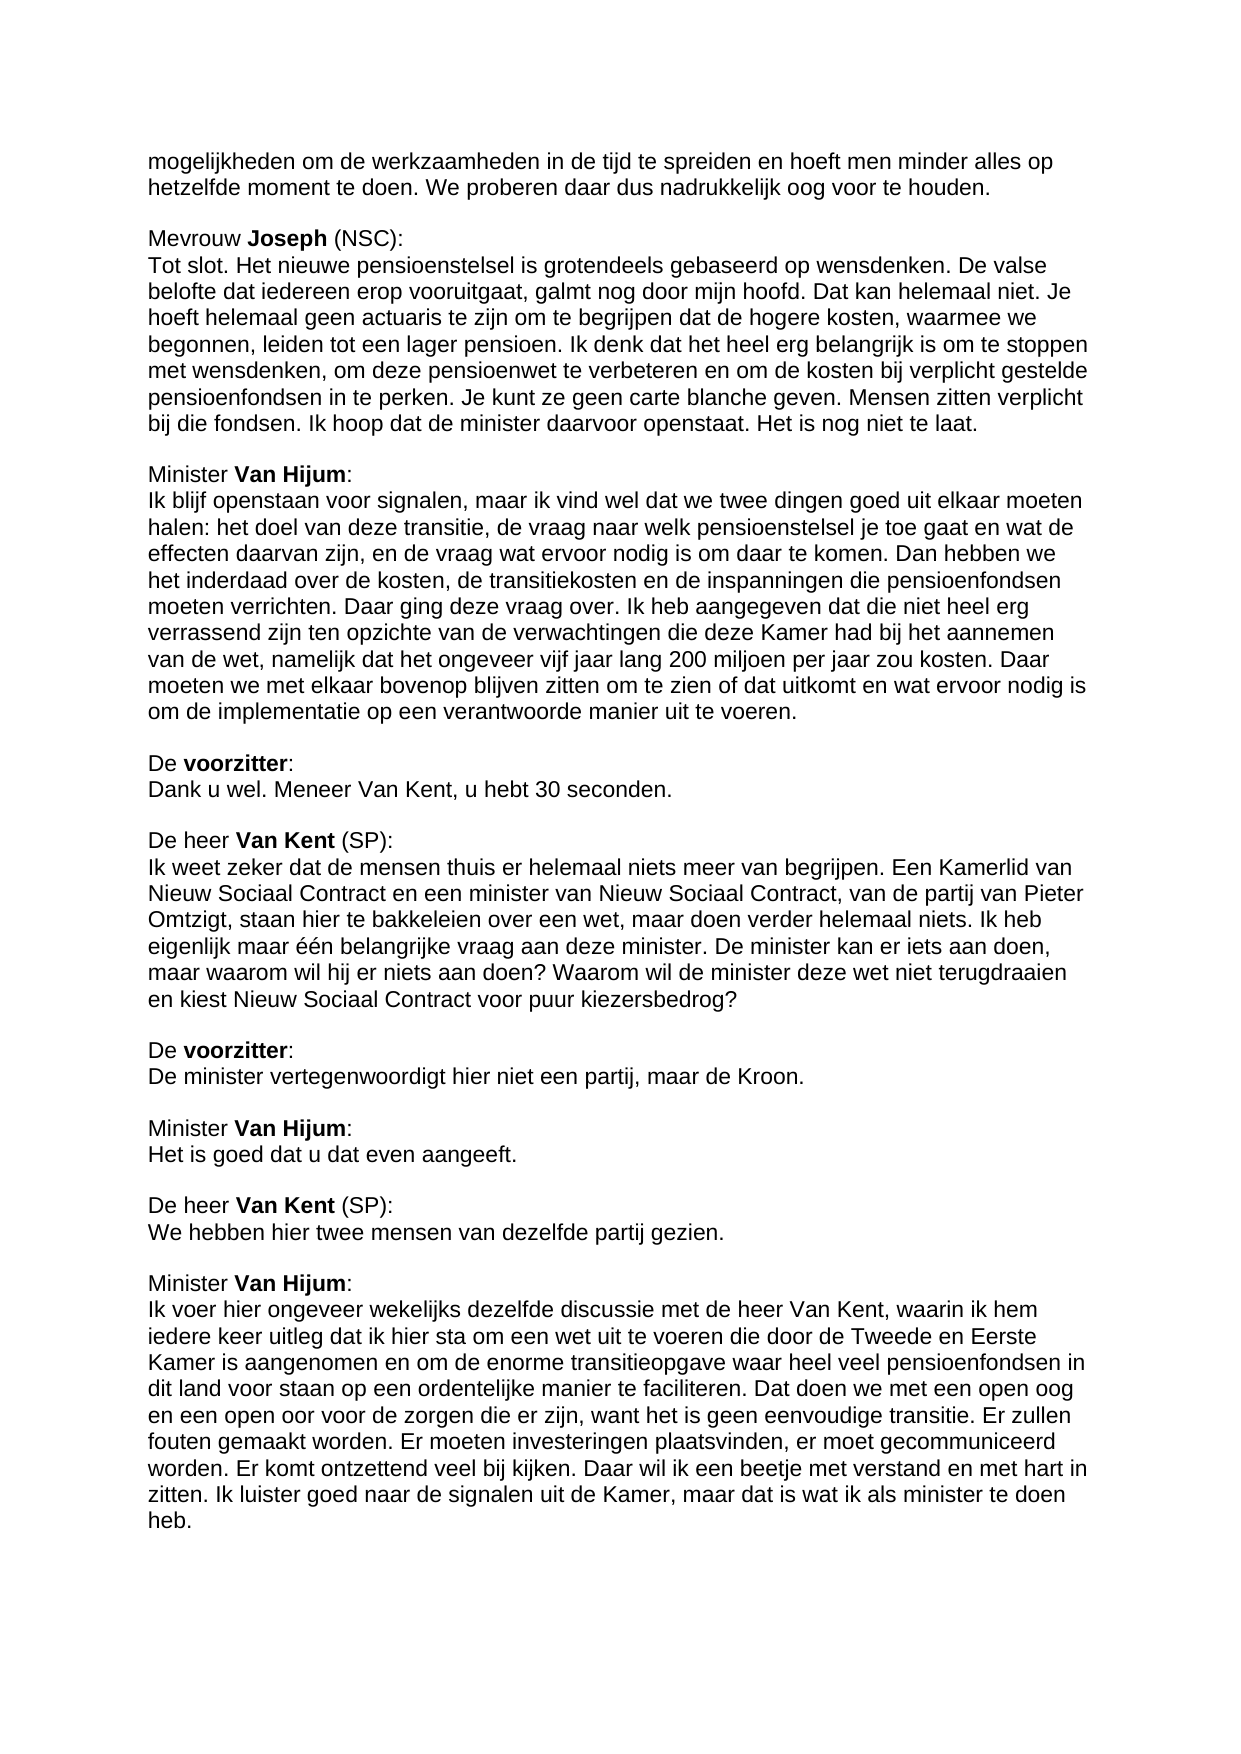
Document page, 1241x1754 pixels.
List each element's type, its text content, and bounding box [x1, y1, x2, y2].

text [148, 148, 1093, 200]
text Mevrouw Joseph (NSC): Tot slot. Het nieuwe pensioenstelsel is grotendeels gebaseerd op wensdenken. De valse belofte dat iedereen erop vooruitgaat, galmt nog door mijn hoofd. Dat kan helemaal niet. Je hoeft helemaal geen actuaris te zijn om te begrijpen dat de hogere kosten, waarmee we begonnen, leiden tot een lager pensioen. Ik denk dat het heel erg belangrijk is om te stoppen met wensdenken, om deze pensioenwet te verbeteren en om de kosten bij verplicht gestelde pensioenfondsen in te perken. Je kunt ze geen carte blanche geven. Mensen zitten verplicht bij die fondsen. Ik hoop dat de minister daarvoor openstaat. Het is nog niet te laat. [148, 225, 1093, 436]
text Minister Van Hijum: Ik voer hier ongeveer wekelijks dezelfde discussie met de heer Van Kent, waarin ik hem iedere keer uitleg dat ik hier sta om een wet uit te voeren die door de Tweede en Eerste Kamer is aangenomen en om de enorme transitieopgave waar heel veel pensioenfondsen in dit land voor staan op een ordentelijke manier te faciliteren. Dat doen we met een open oog en een open oor voor de zorgen die er zijn, want het is geen eenvoudige transitie. Er zullen fouten gemaakt worden. Er moeten investeringen plaatsvinden, er moet gecommuniceerd worden. Er komt ontzettend veel bij kijken. Daar wil ik een beetje met verstand en met hart in zitten. Ik luister goed naar de signalen uit de Kamer, maar dat is wat ik als minister te doen heb. [148, 1270, 1093, 1533]
text De heer Van Kent (SP): We hebben hier twee mensen van dezelfde partij gezien. [148, 1192, 1093, 1245]
text Minister Van Hijum: Ik blijf openstaan voor signalen, maar ik vind wel dat we twee dingen goed uit elkaar moeten halen: het doel van deze transitie, de vraag naar welk pensioenstelsel je toe gaat en wat de effecten daarvan zijn, en de vraag wat ervoor nodig is om daar te komen. Dan hebben we het inderdaad over de kosten, de transitiekosten en de inspanningen die pensioenfondsen moeten verrichten. Daar ging deze vraag over. Ik heb aangegeven dat die niet heel erg verrassend zijn ten opzichte van de verwachtingen die deze Kamer had bij het aannemen van de wet, namelijk dat het ongeveer vijf jaar lang 200 miljoen per jaar zou kosten. Daar moeten we met elkaar bovenop blijven zitten om te zien of dat uitkomt en wat ervoor nodig is om de implementatie op een verantwoorde manier uit te voeren. [148, 461, 1093, 725]
text De heer Van Kent (SP): Ik weet zeker dat de mensen thuis er helemaal niets meer van begrijpen. Een Kamerlid van Nieuw Sociaal Contract en een minister van Nieuw Sociaal Contract, van de partij van Pieter Omtzigt, staan hier te bakkeleien over een wet, maar doen verder helemaal niets. Ik heb eigenlijk maar één belangrijke vraag aan deze minister. De minister kan er iets aan doen, maar waarom wil hij er niets aan doen? Waarom wil de minister deze wet niet terugdraaien en kiest Nieuw Sociaal Contract voor puur kiezersbedrog? [148, 827, 1093, 1012]
text De voorzitter: Dank u wel. Meneer Van Kent, u hebt 30 seconden. [148, 750, 1093, 802]
text Minister Van Hijum: Het is goed dat u dat even aangeeft. [148, 1114, 1093, 1167]
text De voorzitter: De minister vertegenwoordigt hier niet een partij, maar de Kroon. [148, 1037, 1093, 1089]
